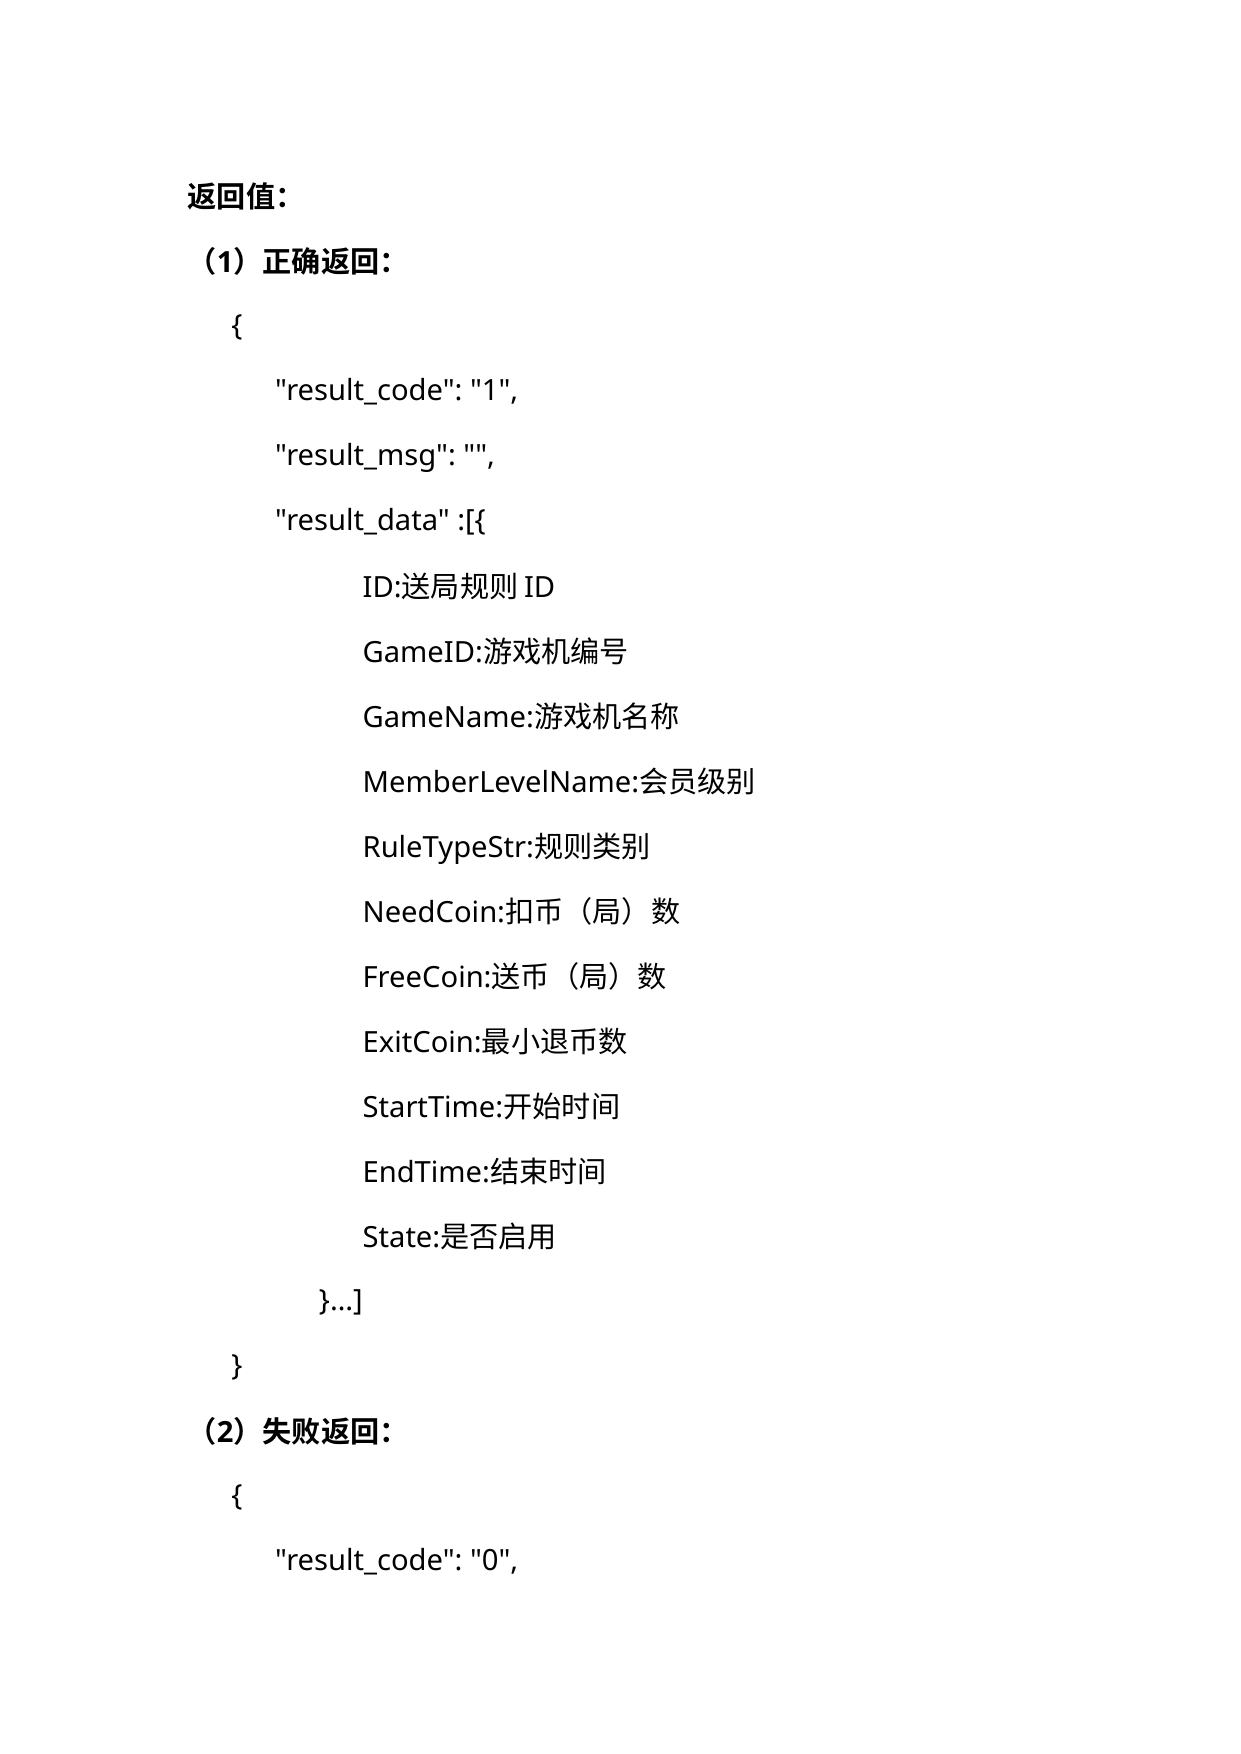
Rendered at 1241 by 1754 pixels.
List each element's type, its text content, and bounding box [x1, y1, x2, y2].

text { [231, 1462, 1053, 1527]
text "result_code": "1", [231, 357, 1053, 422]
text GameID:游戏机编号 [187, 617, 1053, 682]
text RuleTypeStr:规则类别 [231, 812, 1053, 877]
text ID:送局规则ID [187, 552, 1053, 617]
text GameName:游戏机名称 [187, 682, 1053, 747]
text （2）失败返回： [187, 1397, 1053, 1462]
text NeedCoin:扣币（局）数 [231, 877, 1053, 942]
text } [231, 1332, 1053, 1397]
text "result_code": "0", [231, 1527, 1053, 1592]
text MemberLevelName:会员级别 [187, 747, 1053, 812]
text 返回值： [187, 162, 1053, 227]
text ExitCoin:最小退币数 [231, 1007, 1053, 1072]
text { [231, 292, 1053, 357]
text "result_msg": "", [231, 422, 1053, 487]
text StartTime:开始时间 [231, 1072, 1053, 1137]
text State:是否启用 [319, 1202, 1053, 1267]
text （1）正确返回： [187, 227, 1053, 292]
text EndTime:结束时间 [319, 1137, 1053, 1202]
text "result_data" :[{ [187, 487, 1053, 552]
text }…] [319, 1267, 1053, 1332]
text FreeCoin:送币（局）数 [231, 942, 1053, 1007]
